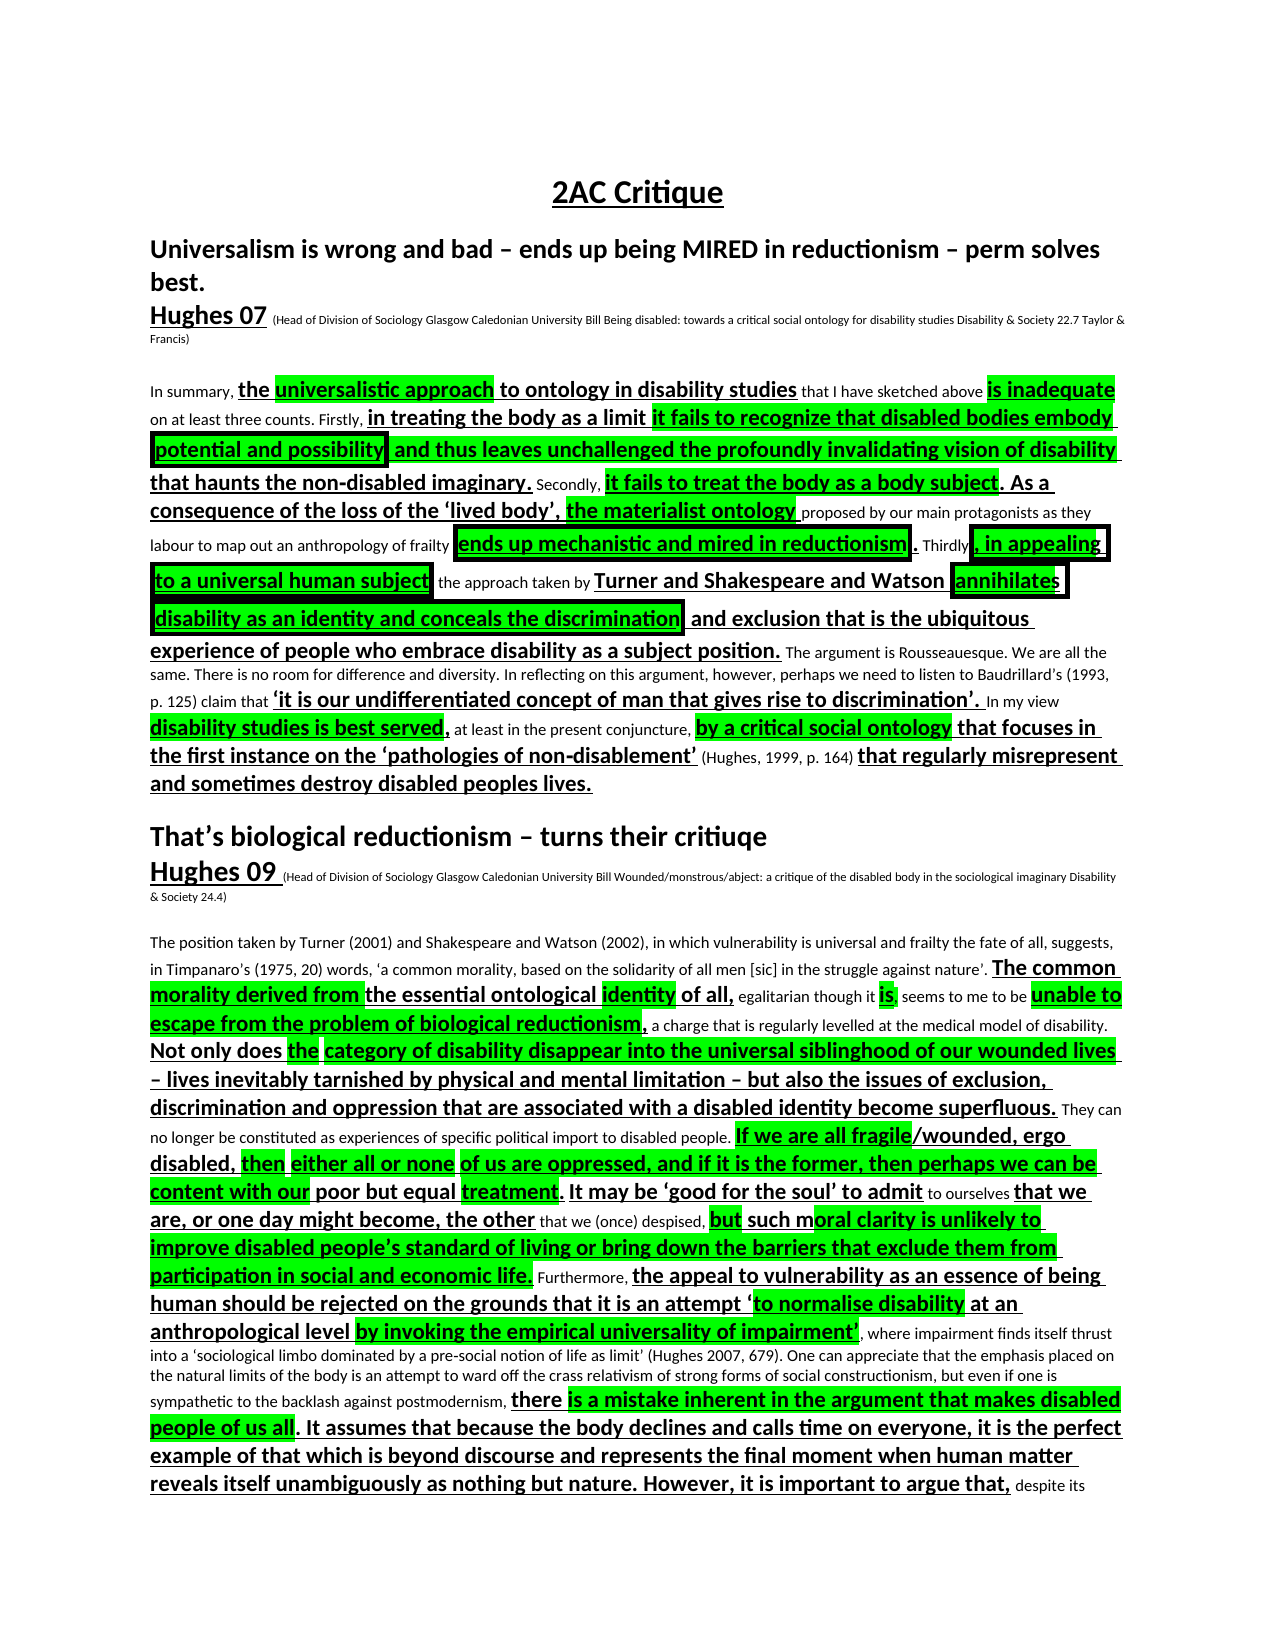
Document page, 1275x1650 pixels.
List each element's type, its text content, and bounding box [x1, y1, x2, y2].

subtitle Universalism is wrong and bad – ends up being MIRED in reductionism – perm solves best. [150, 232, 1125, 298]
text In summary, the universalistic approach to ontology in disability studies that I have sketched above is inadequate on at least three counts. Firstly, in treating the body as a limit it fails to recognize that disabled bodies embody potential and possibility and thus leaves unchallenged the profoundly invalidating vision of disability that haunts the non‐disabled imaginary. Secondly, it fails to treat the body as a body subject. As a consequence of the loss of the ‘lived body’, the materialist ontology proposed by our main protagonists as they labour to map out an anthropology of frailty ends up mechanistic and mired in reductionism. Thirdly, in appealing to a universal human subject the approach taken by Turner and Shakespeare and Watson annihilates disability as an identity and conceals the discrimination and exclusion that is the ubiquitous experience of people who embrace disability as a subject position. The argument is Rousseauesque. We are all the same. There is no room for difference and diversity. In reflecting on this argument, however, perhaps we need to listen to Baudrillard’s (1993, p. 125) claim that ‘it is our undifferentiated concept of man that gives rise to discrimination’. In my view disability studies is best served, at least in the present conjuncture, by a critical social ontology that focuses in the first instance on the ‘pathologies of non‐disablement’ (Hughes, 1999, p. 164) that regularly misrepresent and sometimes destroy disabled peoples lives. [150, 375, 1125, 797]
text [150, 932, 1125, 1498]
subtitle That’s biological reductionism – turns their critiuqe [150, 818, 1125, 853]
subtitle 2AC Critique [150, 171, 1125, 212]
text Hughes 09 (Head of Division of Sociology Glasgow Caledonian University Bill Wounded/monstrous/abject: a critique of the disabled body in the sociological imaginary Disability & Society 24.4) [150, 853, 1125, 904]
text Hughes 07 (Head of Division of Sociology Glasgow Caledonian University Bill Being disabled: towards a critical social ontology for disability studies Disability & Society 22.7 Taylor & Francis) [150, 298, 1125, 347]
